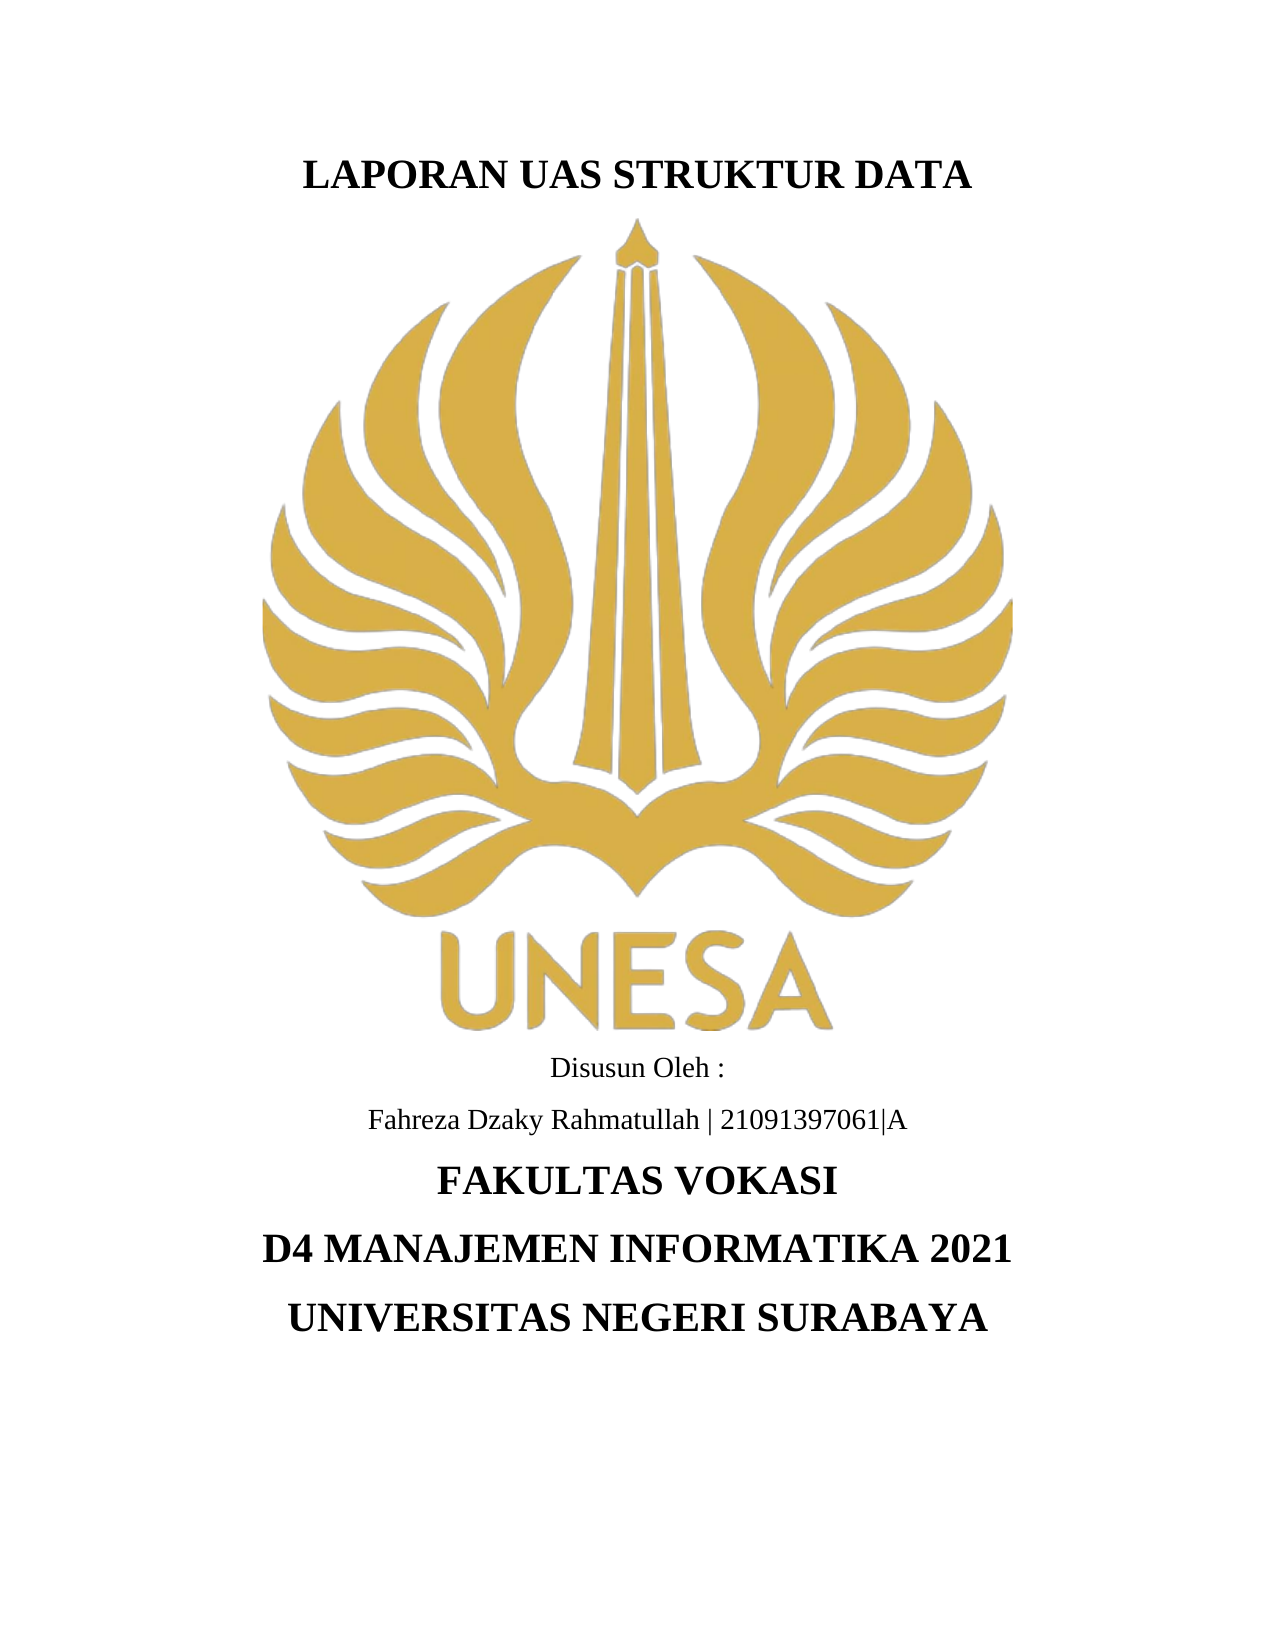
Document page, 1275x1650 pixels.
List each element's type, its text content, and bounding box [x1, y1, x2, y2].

text UNIVERSITAS NEGERI SURABAYA [150, 1292, 1125, 1340]
text Fahreza Dzaky Rahmatullah | 21091397061|A [150, 1102, 1125, 1136]
text FAKULTAS VOKASI [150, 1155, 1125, 1203]
text LAPORAN UAS STRUKTUR DATA [150, 150, 1125, 198]
text D4 MANAJEMEN INFORMATIKA 2021 [150, 1224, 1125, 1272]
picture [262, 218, 1013, 1031]
text Disusun Oleh : [150, 1050, 1125, 1083]
